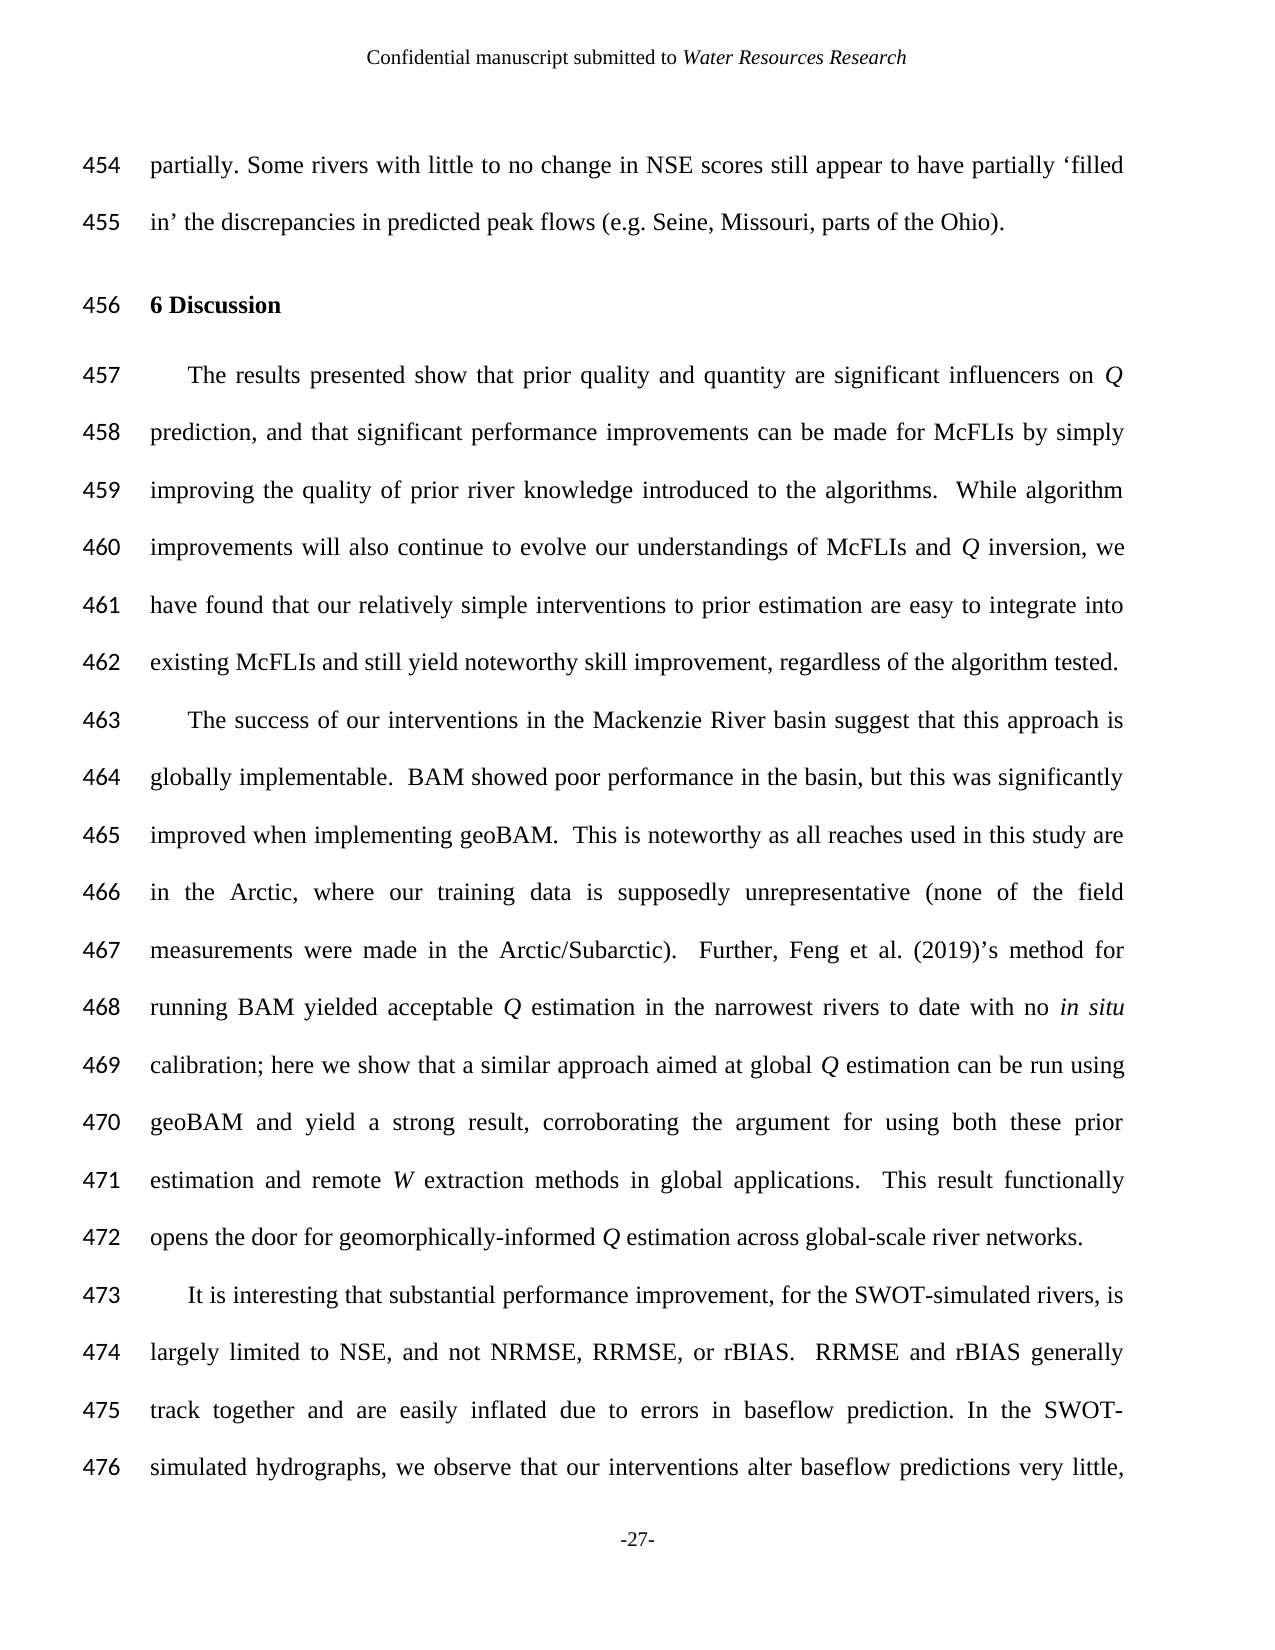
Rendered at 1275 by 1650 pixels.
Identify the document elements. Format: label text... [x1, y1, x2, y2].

text The success of our interventions in the Mackenzie River basin suggest that this approach is globally implementable. BAM showed poor performance in the basin, but this was significantly improved when implementing geoBAM. This is noteworthy as all reaches used in this study are in the Arctic, where our training data is supposedly unrepresentative (none of the field measurements were made in the Arctic/Subarctic). Further, Feng et al. (2019)’s method for running BAM yielded acceptable Q estimation in the narrowest rivers to date with no in situ calibration; here we show that a similar approach aimed at global Q estimation can be run using geoBAM and yield a strong result, corroborating the argument for using both these prior estimation and remote W extraction methods in global applications. This result functionally opens the door for geomorphically-informed Q estimation across global-scale river networks. [150, 705, 1125, 1251]
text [150, 1280, 1125, 1481]
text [150, 150, 1125, 236]
text The results presented show that prior quality and quantity are significant influencers on Q prediction, and that significant performance improvements can be made for McFLIs by simply improving the quality of prior river knowledge introduced to the algorithms. While algorithm improvements will also continue to evolve our understandings of McFLIs and Q inversion, we have found that our relatively simple interventions to prior estimation are easy to integrate into existing McFLIs and still yield noteworthy skill improvement, regardless of the algorithm tested. [150, 360, 1125, 676]
subtitle 6 Discussion [150, 290, 1125, 319]
